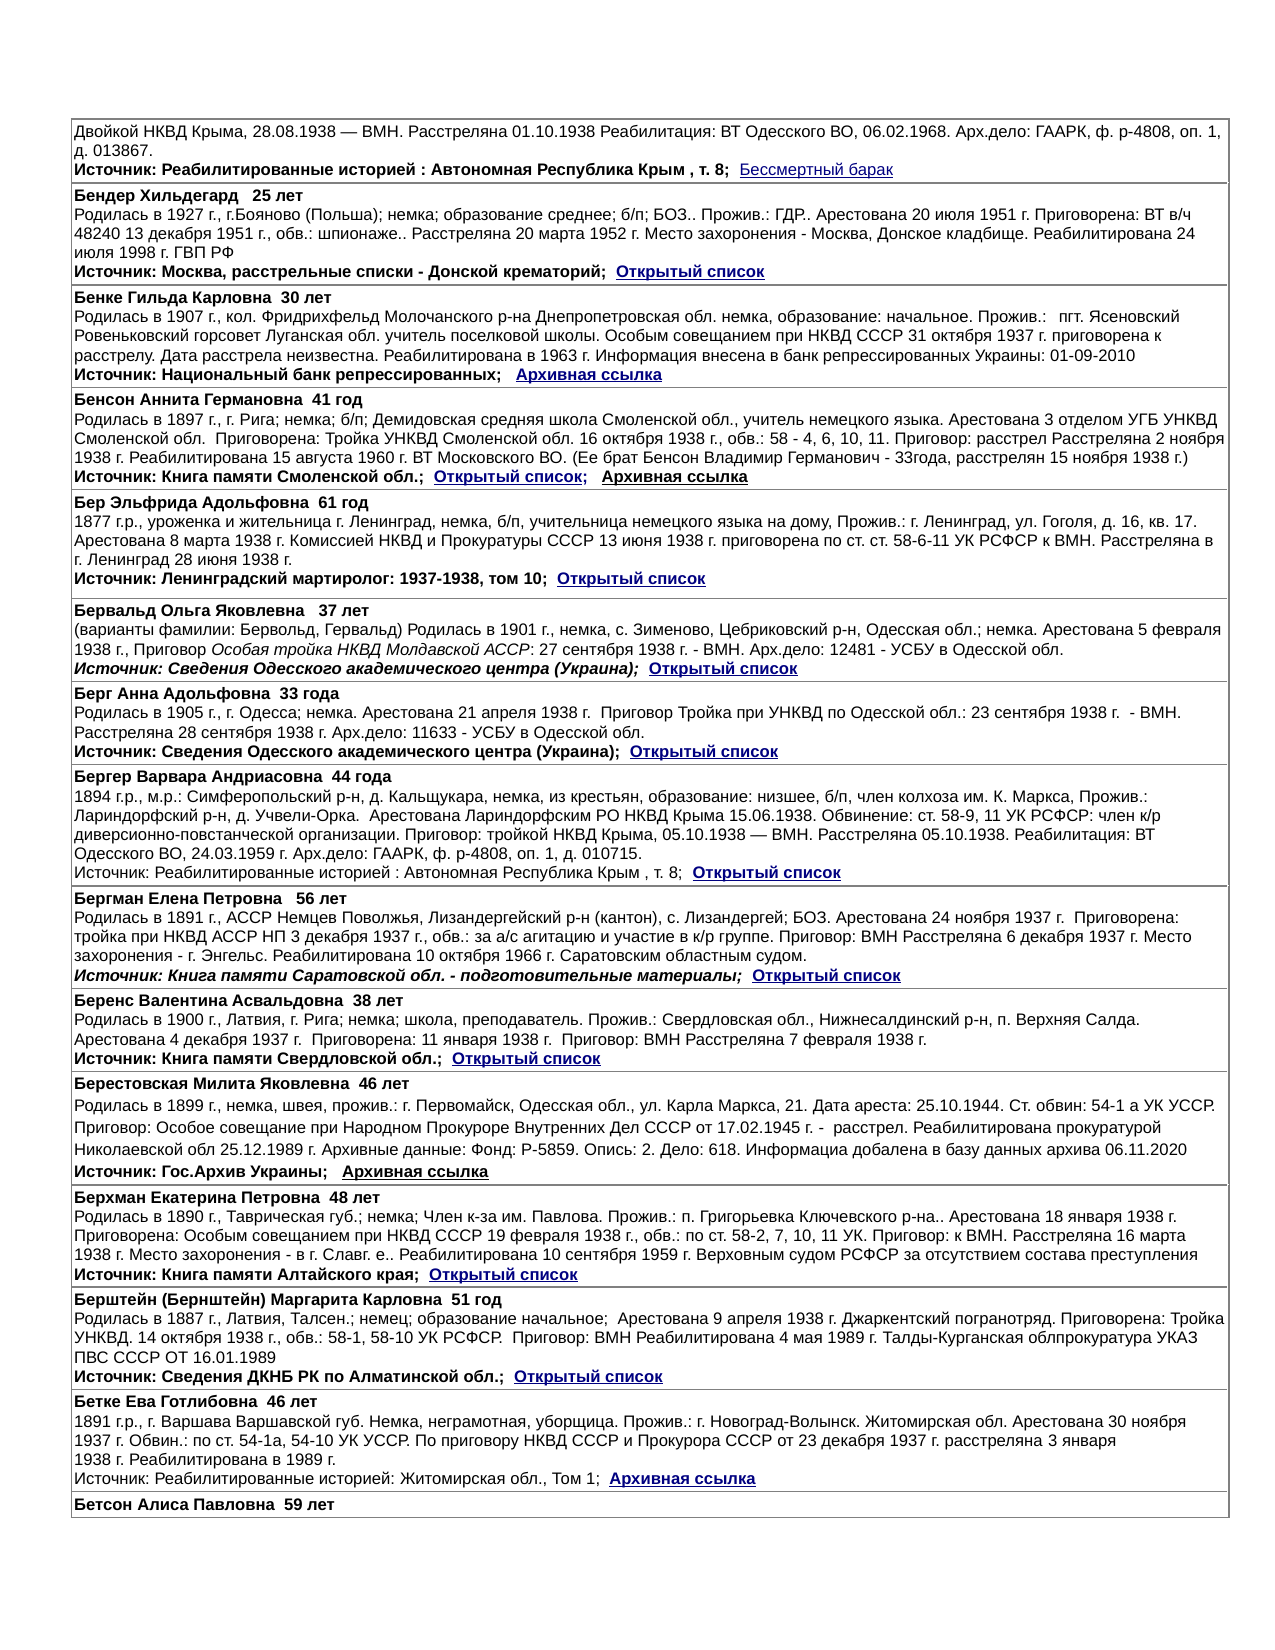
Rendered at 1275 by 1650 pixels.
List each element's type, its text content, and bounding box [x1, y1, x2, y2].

table_cell Бер Эльфрида Адольфовна 61 год 1877 г.р., уроженка и жительница г. Ленинград, немка, б/п, учительница немецкого языка на дому, Прожив.: г. Ленинград, ул. Гоголя, д. 16, кв. 17. Арестована 8 марта 1938 г. Комиссией НКВД и Прокуратуры СССР 13 июня 1938 г. приговорена по ст. ст. 58-6-11 УК РСФСР к ВМН. Расстреляна в г. Ленинград 28 июня 1938 г. Источник: Ленинградский мартиролог: 1937-1938, том 10; Открытый список [72, 489, 1228, 597]
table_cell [72, 120, 1228, 182]
table_cell Беренс Валентина Асвальдовна 38 лет Родилась в 1900 г., Латвия, г. Рига; немка; школа, преподаватель. Прожив.: Свердловская обл., Нижнесалдинский р-н, п. Верхняя Салда. Арестована 4 декабря 1937 г. Приговорена: 11 января 1938 г. Приговор: ВМН Расстреляна 7 февраля 1938 г. Источник: Книга памяти Свердловской обл.; Открытый список [72, 988, 1228, 1071]
table_cell Берг Анна Адольфовна 33 года Родилась в 1905 г., г. Одесса; немка. Арестована 21 апреля 1938 г. Приговор Тройка при УНКВД по Одесской обл.: 23 сентября 1938 г. - ВМН. Расстреляна 28 сентября 1938 г. Арх.дело: 11633 - УСБУ в Одесской обл. Источник: Сведения Одесского академического центра (Украина); Открытый список [72, 681, 1228, 764]
table_cell Берестовская Милита Яковлевна 46 лет Родилась в 1899 г., немка, швея, прожив.: г. Первомайск, Одесская обл., ул. Карла Маркса, 21. Дата ареста: 25.10.1944. Ст. обвин: 54-1 а УК УССР. Приговор: Особое совещание при Народном Прокуроре Внутренних Дел СССР от 17.02.1945 г. - расстрел. Реабилитирована прокуратурой Николаевской обл 25.12.1989 г. Архивные данные: Фонд: Р-5859. Опись: 2. Дело: 618. Информациа добалена в базу данных архива 06.11.2020 Источник: Гос.Архив Украины; Архивная ссылка [72, 1071, 1228, 1184]
table_cell Берхман Екатерина Петровна 48 лет Родилась в 1890 г., Таврическая губ.; немка; Член к-за им. Павлова. Прожив.: п. Григорьевка Ключевского р-на.. Арестована 18 января 1938 г. Приговорена: Особым совещанием при НКВД СССР 19 февраля 1938 г., обв.: по ст. 58-2, 7, 10, 11 УК. Приговор: к ВМН. Расстреляна 16 марта 1938 г. Место захоронения - в г. Славг. е.. Реабилитирована 10 сентября 1959 г. Верховным судом РСФСР за отсутствием состава преступления Источник: Книга памяти Алтайского края; Открытый список [72, 1184, 1228, 1286]
table_cell Бервальд Ольга Яковлевна 37 лет (варианты фамилии: Бервольд, Гервальд) Родилась в 1901 г., немка, с. Зименово, Цебриковский р-н, Одесская обл.; немка. Арестована 5 февраля 1938 г., Приговор Особая тройка НКВД Молдавской АССР: 27 сентября 1938 г. - ВМН. Арх.дело: 12481 - УСБУ в Одесской обл. Источник: Сведения Одесского академического центра (Украина); Открытый список [72, 598, 1228, 681]
table_cell Берштейн (Бернштейн) Маргарита Карловна 51 год Родилась в 1887 г., Латвия, Талсен.; немец; образование начальное; Арестована 9 апреля 1938 г. Джаркентский погранотряд. Приговорена: Тройка УНКВД. 14 октября 1938 г., обв.: 58-1, 58-10 УК РСФСР. Приговор: ВМН Реабилитирована 4 мая 1989 г. Талды-Курганская облпрокуратура УКАЗ ПВС СССР ОТ 16.01.1989 Источник: Сведения ДКНБ РК по Алматинской обл.; Открытый список [72, 1286, 1228, 1389]
table_cell Бергман Елена Петровна 56 лет Родилась в 1891 г., АССР Немцев Поволжья, Лизандергейский р-н (кантон), с. Лизандергей; БОЗ. Арестована 24 ноября 1937 г. Приговорена: тройка при НКВД АССР НП 3 декабря 1937 г., обв.: за а/с агитацию и участие в к/р группе. Приговор: ВМН Расстреляна 6 декабря 1937 г. Место захоронения - г. Энгельс. Реабилитирована 10 октября 1966 г. Саратовским областным судом. Источник: Книга памяти Саратовской обл. - подготовительные материалы; Открытый список [72, 885, 1228, 987]
table_cell Бергер Варвара Андриасовна 44 года 1894 г.р., м.р.: Симферопольский р-н, д. Кальщукара, немка, из крестьян, образование: низшее, б/п, член колхоза им. К. Маркса, Прожив.: Лариндорфский р-н, д. Учвели-Орка. Арестована Лариндорфским РО НКВД Крыма 15.06.1938. Обвинение: ст. 58-9, 11 УК РСФСР: член к/р диверсионно-повстанческой организации. Приговор: тройкой НКВД Крыма, 05.10.1938 — ВМН. Расстреляна 05.10.1938. Реабилитация: ВТ Одесского ВО, 24.03.1959 г. Арх.дело: ГААРК, ф. р-4808, оп. 1, д. 010715. Источник: Реабилитированные историей : Автономная Республика Крым , т. 8; Открытый список [72, 764, 1228, 885]
table_cell Бенсон Аннита Германовна 41 год Родилась в 1897 г., г. Рига; немка; б/п; Демидовская средняя школа Смоленской обл., учитель немецкого языка. Арестована 3 отделом УГБ УНКВД Смоленской обл. Приговорена: Тройка УНКВД Смоленской обл. 16 октября 1938 г., обв.: 58 - 4, 6, 10, 11. Приговор: расстрел Расстреляна 2 ноября 1938 г. Реабилитирована 15 августа 1960 г. ВТ Московского ВО. (Ее брат Бенсон Владимир Германович - 33года, расстрелян 15 ноября 1938 г.) Источник: Книга памяти Смоленской обл.; Открытый список; Архивная ссылка [72, 387, 1228, 489]
table_cell Бендер Хильдегард 25 лет Родилась в 1927 г., г.Бояново (Польша); немка; образование среднее; б/п; БОЗ.. Прожив.: ГДР.. Арестована 20 июля 1951 г. Приговорена: ВТ в/ч 48240 13 декабря 1951 г., обв.: шпионаже.. Расстреляна 20 марта 1952 г. Место захоронения - Москва, Донское кладбище. Реабилитирована 24 июля 1998 г. ГВП РФ Источник: Москва, расстрельные списки - Донской крематорий; Открытый список [72, 182, 1228, 284]
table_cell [72, 1491, 1228, 1517]
table_cell Бенке Гильда Карловна 30 лет Родилась в 1907 г., кол. Фридрихфельд Молочанского р-на Днепропетровская обл. немка, образование: начальное. Прожив.: пгт. Ясеновский Ровеньковский горсовет Луганская обл. учитель поселковой школы. Особым совещанием при НКВД СССР 31 октября 1937 г. приговорена к расстрелу. Дата расстрела неизвестна. Реабилитирована в 1963 г. Информация внесена в банк репрессированных Украины: 01-09-2010 Источник: Национальный банк репрессированных; Архивная ссылка [72, 284, 1228, 387]
table_cell Бетке Ева Готлибовна 46 лет 1891 г.р., г. Варшава Варшавской губ. Немка, неграмотная, уборщица. Прожив.: г. Новоград-Волынск. Житомирская обл. Арестована 30 ноября 1937 г. Обвин.: по ст. 54-1а, 54-10 УК УССР. По приговору НКВД СССР и Прокурора СССР от 23 декабря 1937 г. расстреляна 3 января 1938 г. Реабилитирована в 1989 г. Источник: Реабилитированные историей: Житомирская обл., Том 1; Архивная ссылка [72, 1389, 1228, 1491]
